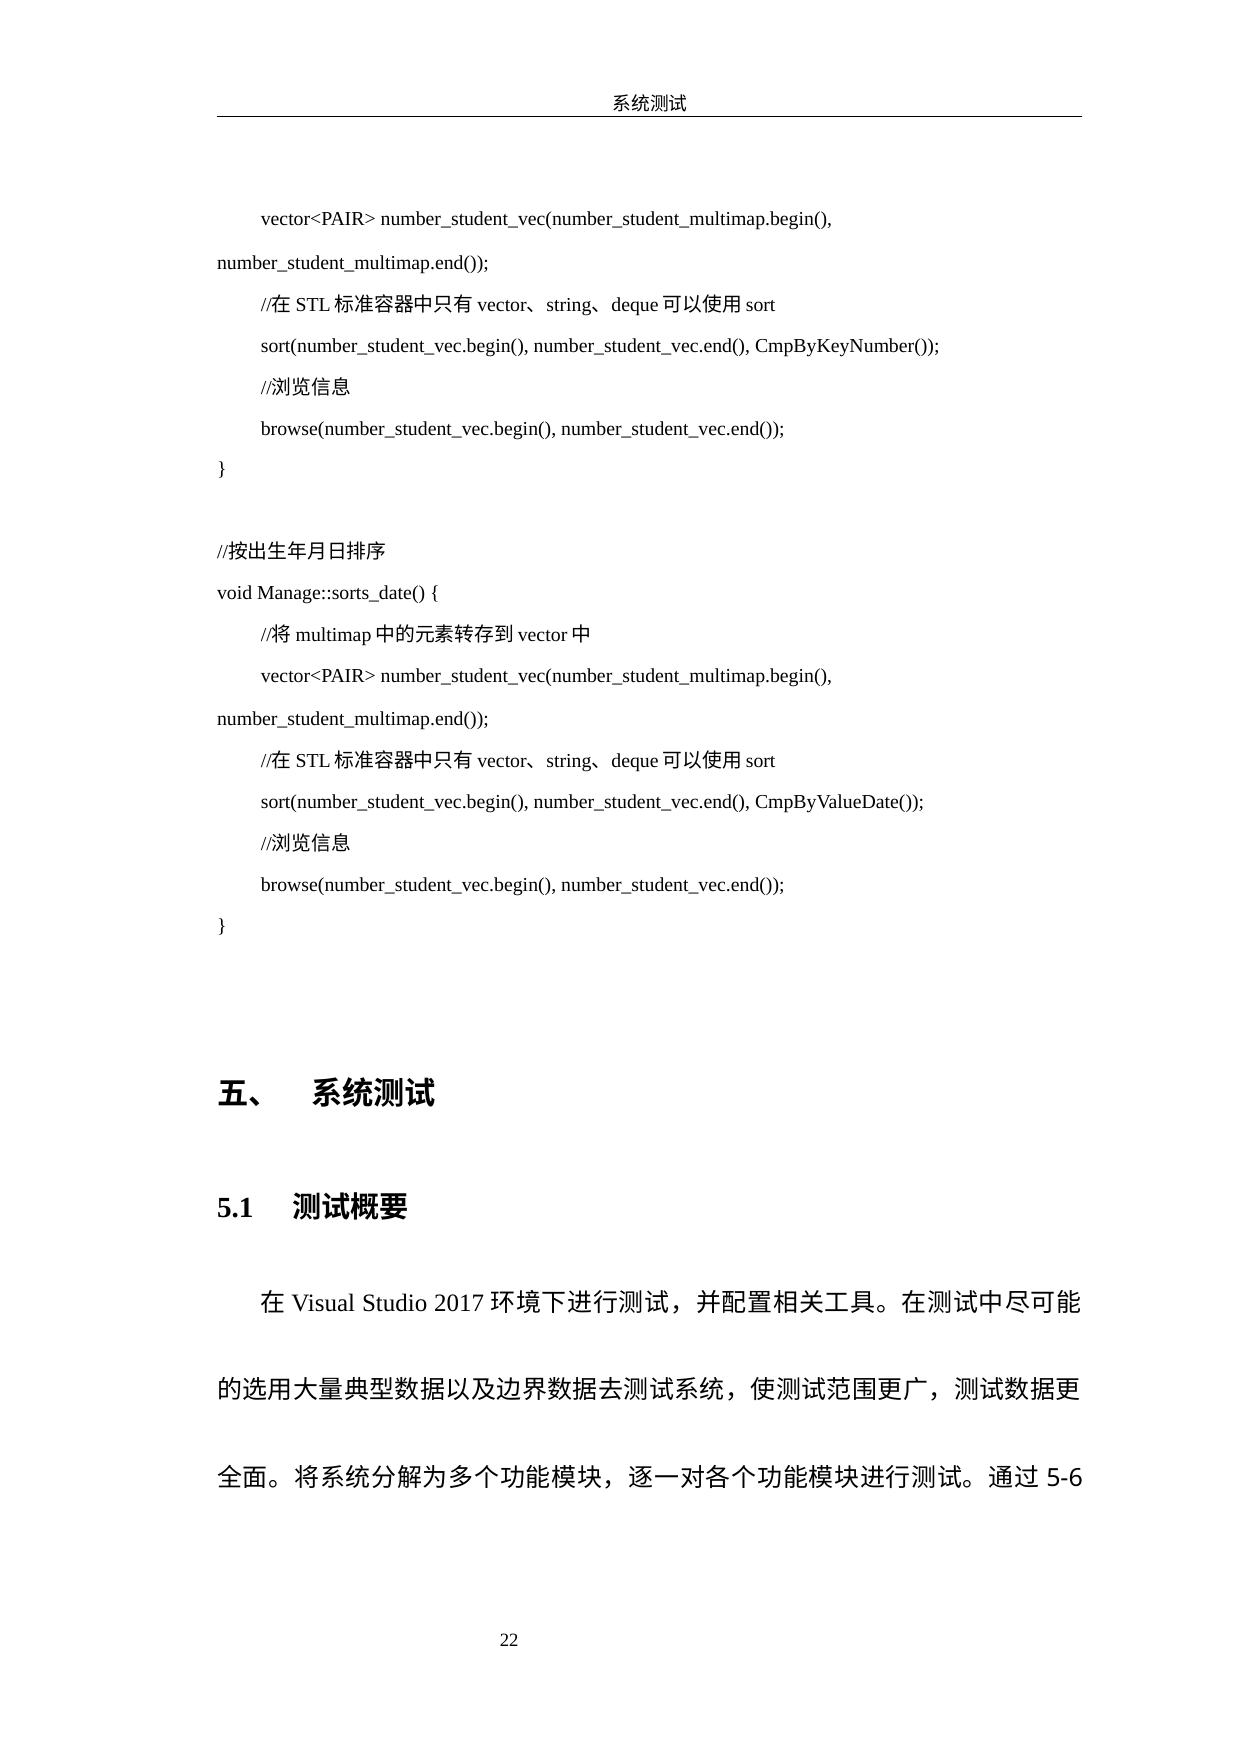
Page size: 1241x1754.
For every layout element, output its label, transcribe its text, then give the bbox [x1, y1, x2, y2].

subtitle 测试概要 [217, 1172, 1082, 1237]
text vector<PAIR> number_student_vec(number_student_multimap.begin(), number_student_multimap.end()); [217, 659, 1082, 735]
text //浏览信息 [217, 826, 1082, 858]
text //在STL标准容器中只有vector、string、deque可以使用sort [217, 743, 1082, 776]
text browse(number_student_vec.begin(), number_student_vec.end()); [217, 412, 1082, 444]
text sort(number_student_vec.begin(), number_student_vec.end(), CmpByKeyNumber()); [217, 329, 1082, 362]
text //在STL标准容器中只有vector、string、deque可以使用sort [217, 287, 1082, 319]
text void Manage::sorts_date() { [217, 576, 1082, 608]
subtitle 系统测试 [217, 1059, 1082, 1124]
text //按出生年月日排序 [217, 533, 1082, 566]
list } [217, 909, 1082, 941]
text //将multimap中的元素转存到vector中 [217, 616, 1082, 649]
text sort(number_student_vec.begin(), number_student_vec.end(), CmpByValueDate()); [217, 786, 1082, 818]
text browse(number_student_vec.begin(), number_student_vec.end()); [217, 868, 1082, 901]
text vector<PAIR> number_student_vec(number_student_multimap.begin(), number_student_multimap.end()); [217, 202, 1082, 279]
text } [217, 452, 1082, 485]
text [217, 1268, 1082, 1508]
text //浏览信息 [217, 369, 1082, 402]
